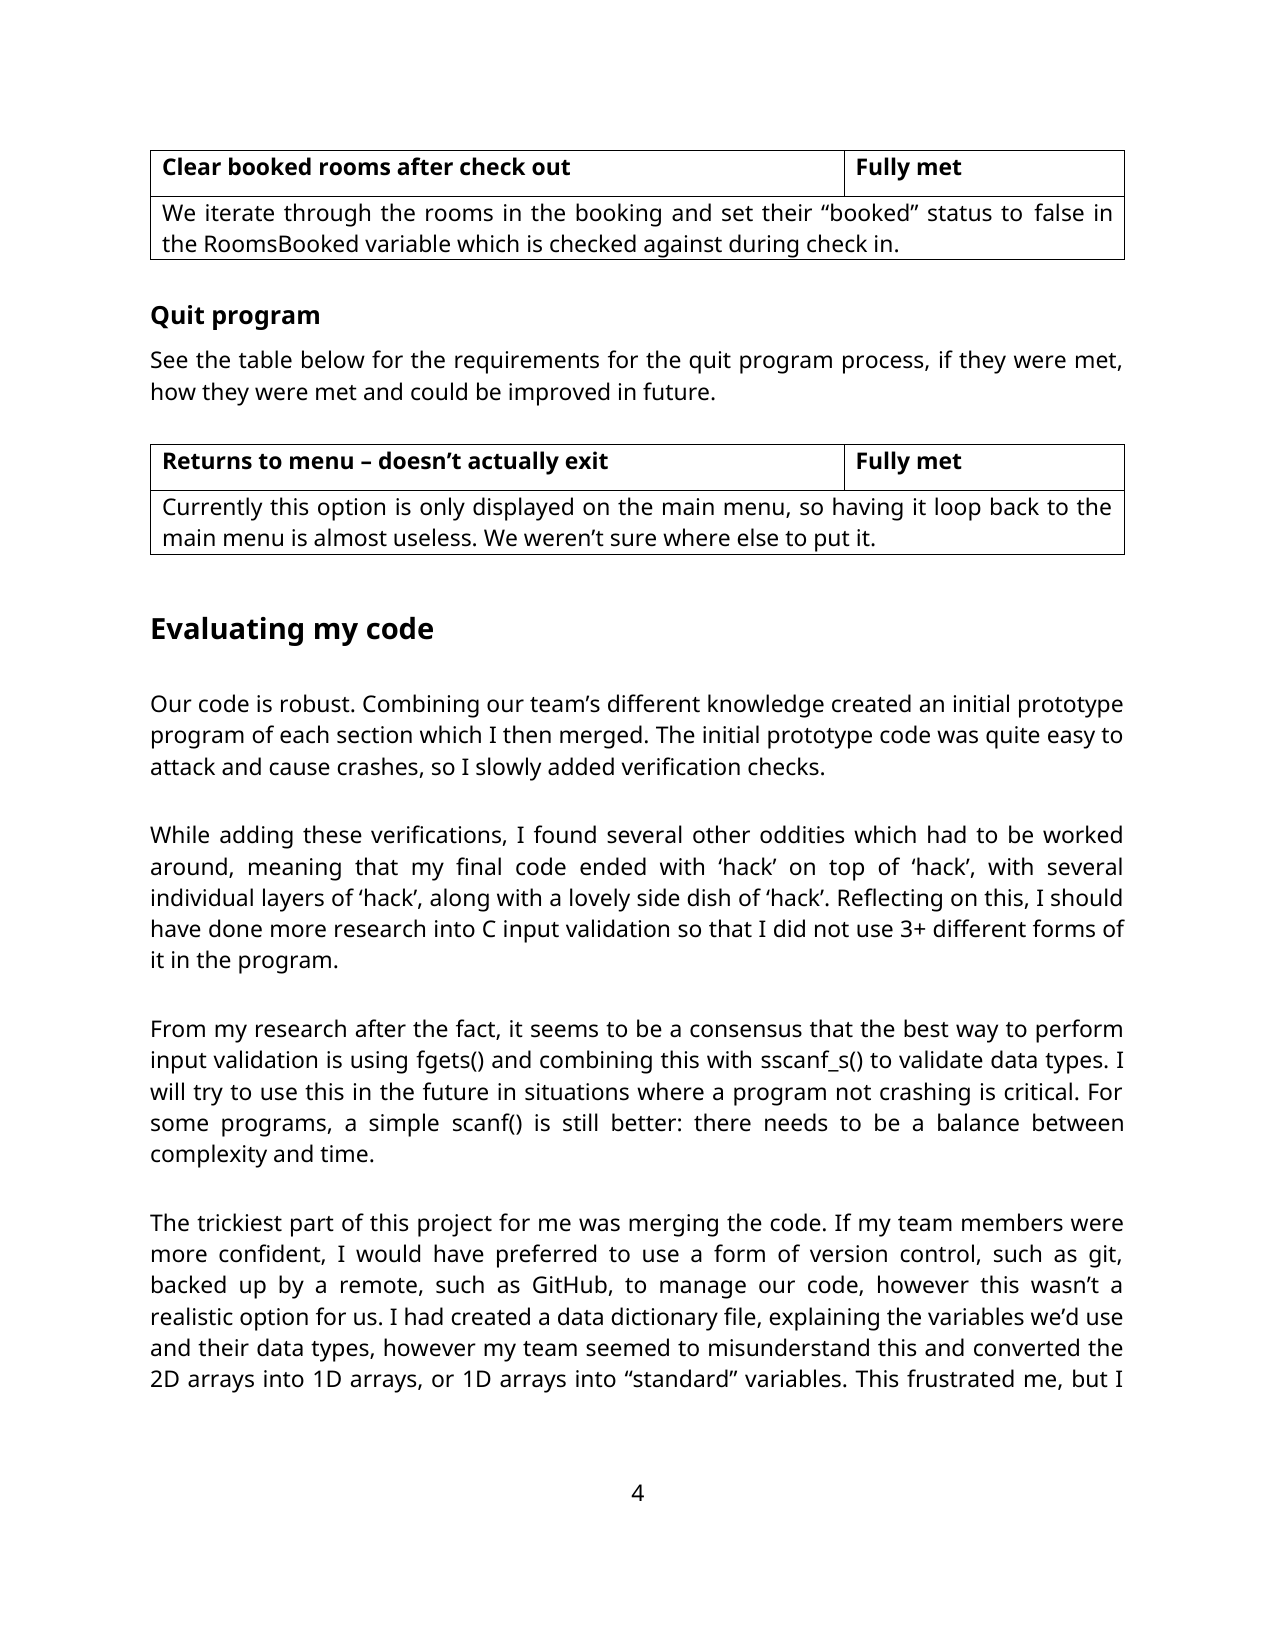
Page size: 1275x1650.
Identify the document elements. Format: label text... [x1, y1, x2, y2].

text Our code is robust. Combining our team’s different knowledge created an initial prototype program of each section which I then merged. The initial prototype code was quite easy to attack and cause crashes, so I slowly added verification checks. [150, 688, 1125, 782]
subtitle Evaluating my code [150, 609, 1125, 648]
table_cell Clear booked rooms after check out [151, 151, 844, 196]
subtitle Quit program [150, 298, 1125, 332]
table_cell Currently this option is only displayed on the main menu, so having it loop back to the main menu is almost useless. We weren’t sure where else to put it. [151, 491, 1124, 553]
text See the table below for the requirements for the quit program process, if they were met, how they were met and could be improved in future. [150, 344, 1125, 407]
table_header Returns to menu – doesn’t actually exit [151, 445, 844, 490]
table_header Fully met [845, 445, 1124, 490]
text From my research after the fact, it seems to be a consensus that the best way to perform input validation is using fgets() and combining this with sscanf_s() to validate data types. I will try to use this in the future in situations where a program not crashing is critical. For some programs, a simple scanf() is still better: there needs to be a balance between complexity and time. [150, 1013, 1125, 1169]
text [150, 1207, 1125, 1394]
text While adding these verifications, I found several other oddities which had to be worked around, meaning that my final code ended with ‘hack’ on top of ‘hack’, with several individual layers of ‘hack’, along with a lovely side dish of ‘hack’. Reflecting on this, I should have done more research into C input validation so that I did not use 3+ different forms of it in the program. [150, 819, 1125, 975]
table_cell Fully met [845, 151, 1124, 196]
table_cell We iterate through the rooms in the booking and set their “booked” status to false in the RoomsBooked variable which is checked against during check in. [151, 197, 1124, 259]
